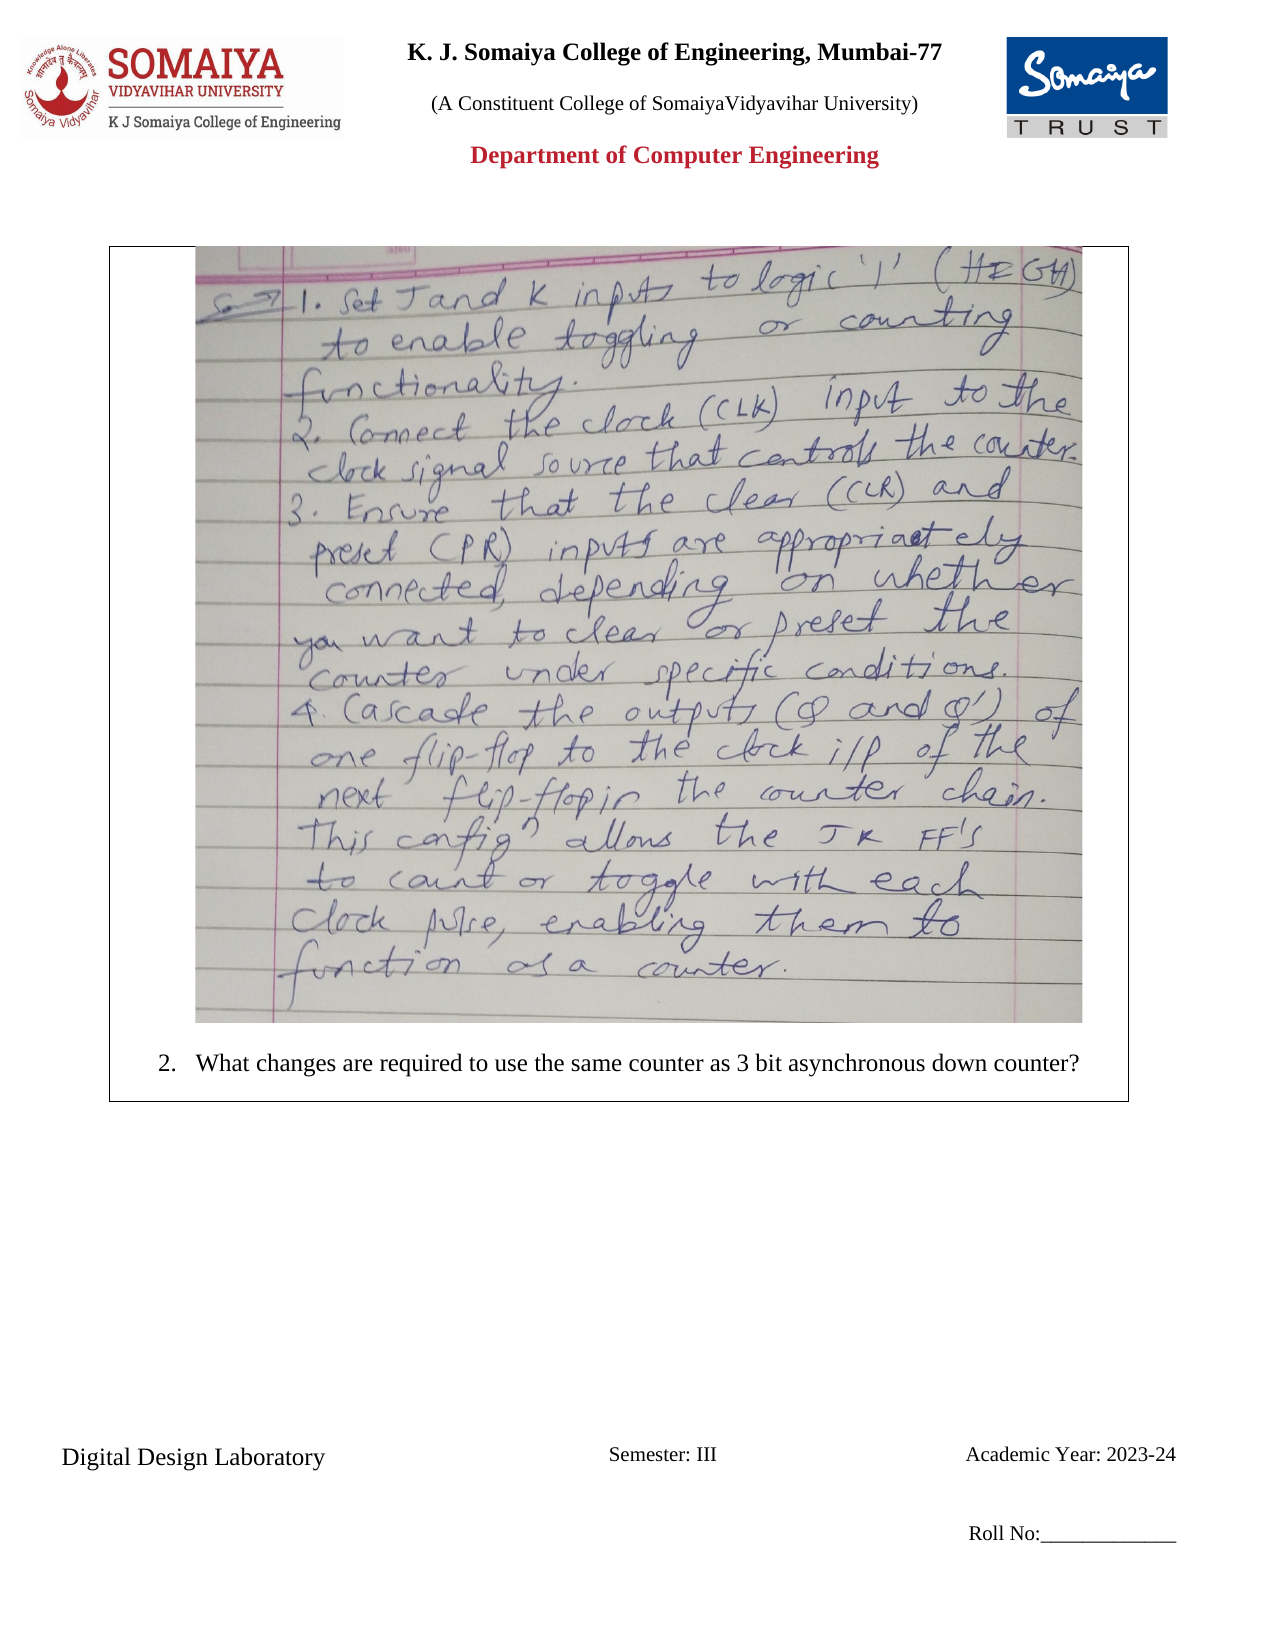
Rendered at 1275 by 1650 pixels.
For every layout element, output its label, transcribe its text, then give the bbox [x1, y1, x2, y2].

table_cell How JK FF need to be configured to use for counter operation? What changes are required to use the same counter as 3 bit asynchronous down counter? Draw the timing diagram of 3 bit Asynchronous up counter. What is mod n concept used in counters? For Mod-5 counter how many JK FFs are required? [110, 247, 1128, 1101]
picture [1006, 37, 1168, 138]
picture [195, 246, 1083, 1023]
picture [20, 37, 344, 138]
